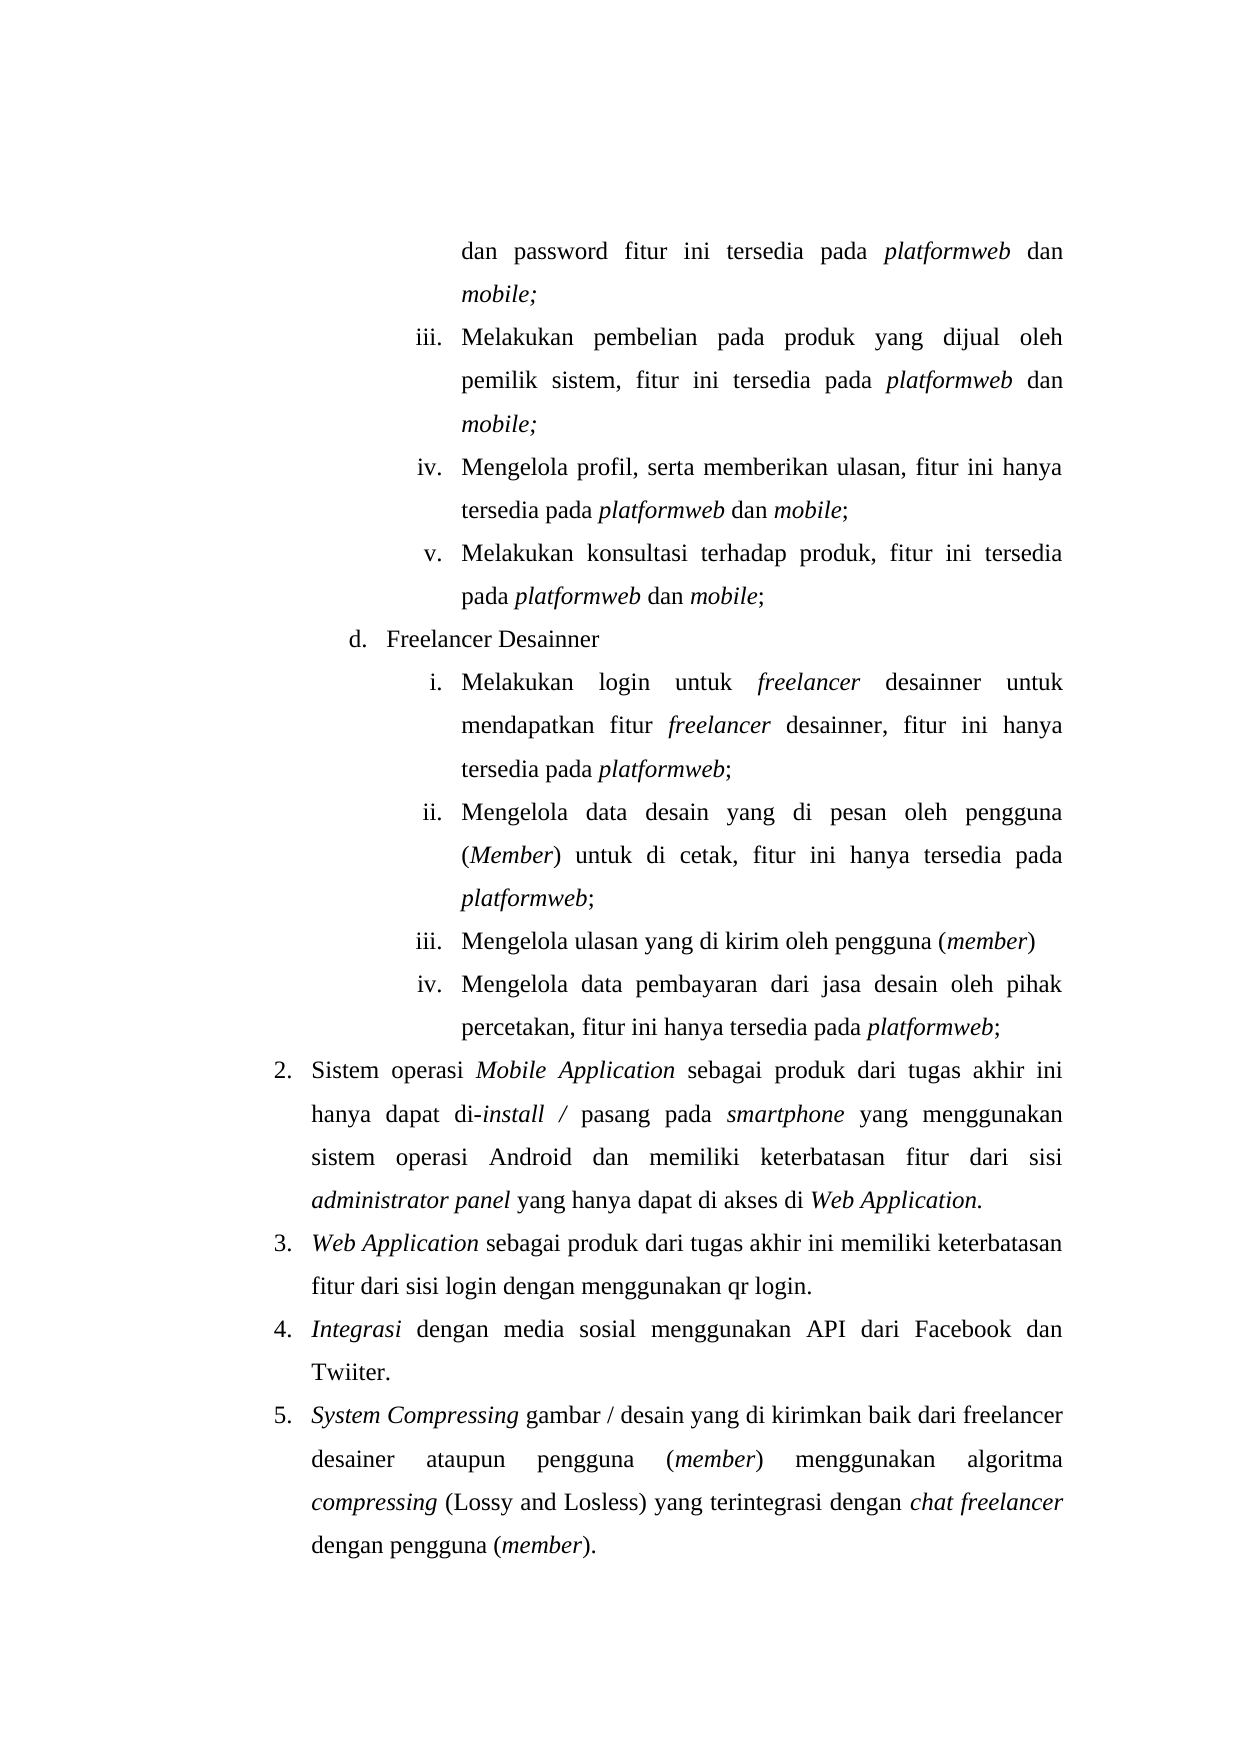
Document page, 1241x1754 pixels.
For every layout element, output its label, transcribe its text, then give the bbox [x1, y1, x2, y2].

list Mengelola ulasan yang di kirim oleh pengguna (member) [442, 926, 1063, 955]
list Mengelola data desain yang di pesan oleh pengguna (Member) untuk di cetak, fitur ini hanya tersedia pada platformweb; [442, 797, 1063, 912]
list Melakukan konsultasi terhadap produk, fitur ini tersedia pada platformweb dan mobile; [442, 538, 1063, 610]
list Melakukan pembelian pada produk yang dijual oleh pemilik sistem, fitur ini tersedia pada platformweb dan mobile; [442, 322, 1063, 437]
list System Compressing gambar / desain yang di kirimkan baik dari freelancer desainer ataupun pengguna (member) menggunakan algoritma compressing (Lossy and Losless) yang terintegrasi dengan chat freelancer dengan pengguna (member). [274, 1401, 1063, 1559]
list Web Application sebagai produk dari tugas akhir ini memiliki keterbatasan fitur dari sisi login dengan menggunakan qr login. [274, 1228, 1063, 1300]
list Mengelola profil, serta memberikan ulasan, fitur ini hanya tersedia pada platformweb dan mobile; [442, 452, 1063, 524]
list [442, 236, 1063, 308]
list Sistem operasi Mobile Application sebagai produk dari tugas akhir ini hanya dapat di-install / pasang pada smartphone yang menggunakan sistem operasi Android dan memiliki keterbatasan fitur dari sisi administrator panel yang hanya dapat di akses di Web Application. [274, 1056, 1063, 1214]
list Integrasi dengan media sosial menggunakan API dari Facebook dan Twiiter. [274, 1314, 1063, 1386]
list Freelancer Desainner [349, 624, 1063, 653]
list Melakukan login untuk freelancer desainner untuk mendapatkan fitur freelancer desainner, fitur ini hanya tersedia pada platformweb; [442, 667, 1063, 782]
list Mengelola data pembayaran dari jasa desain oleh pihak percetakan, fitur ini hanya tersedia pada platformweb; [442, 969, 1063, 1041]
